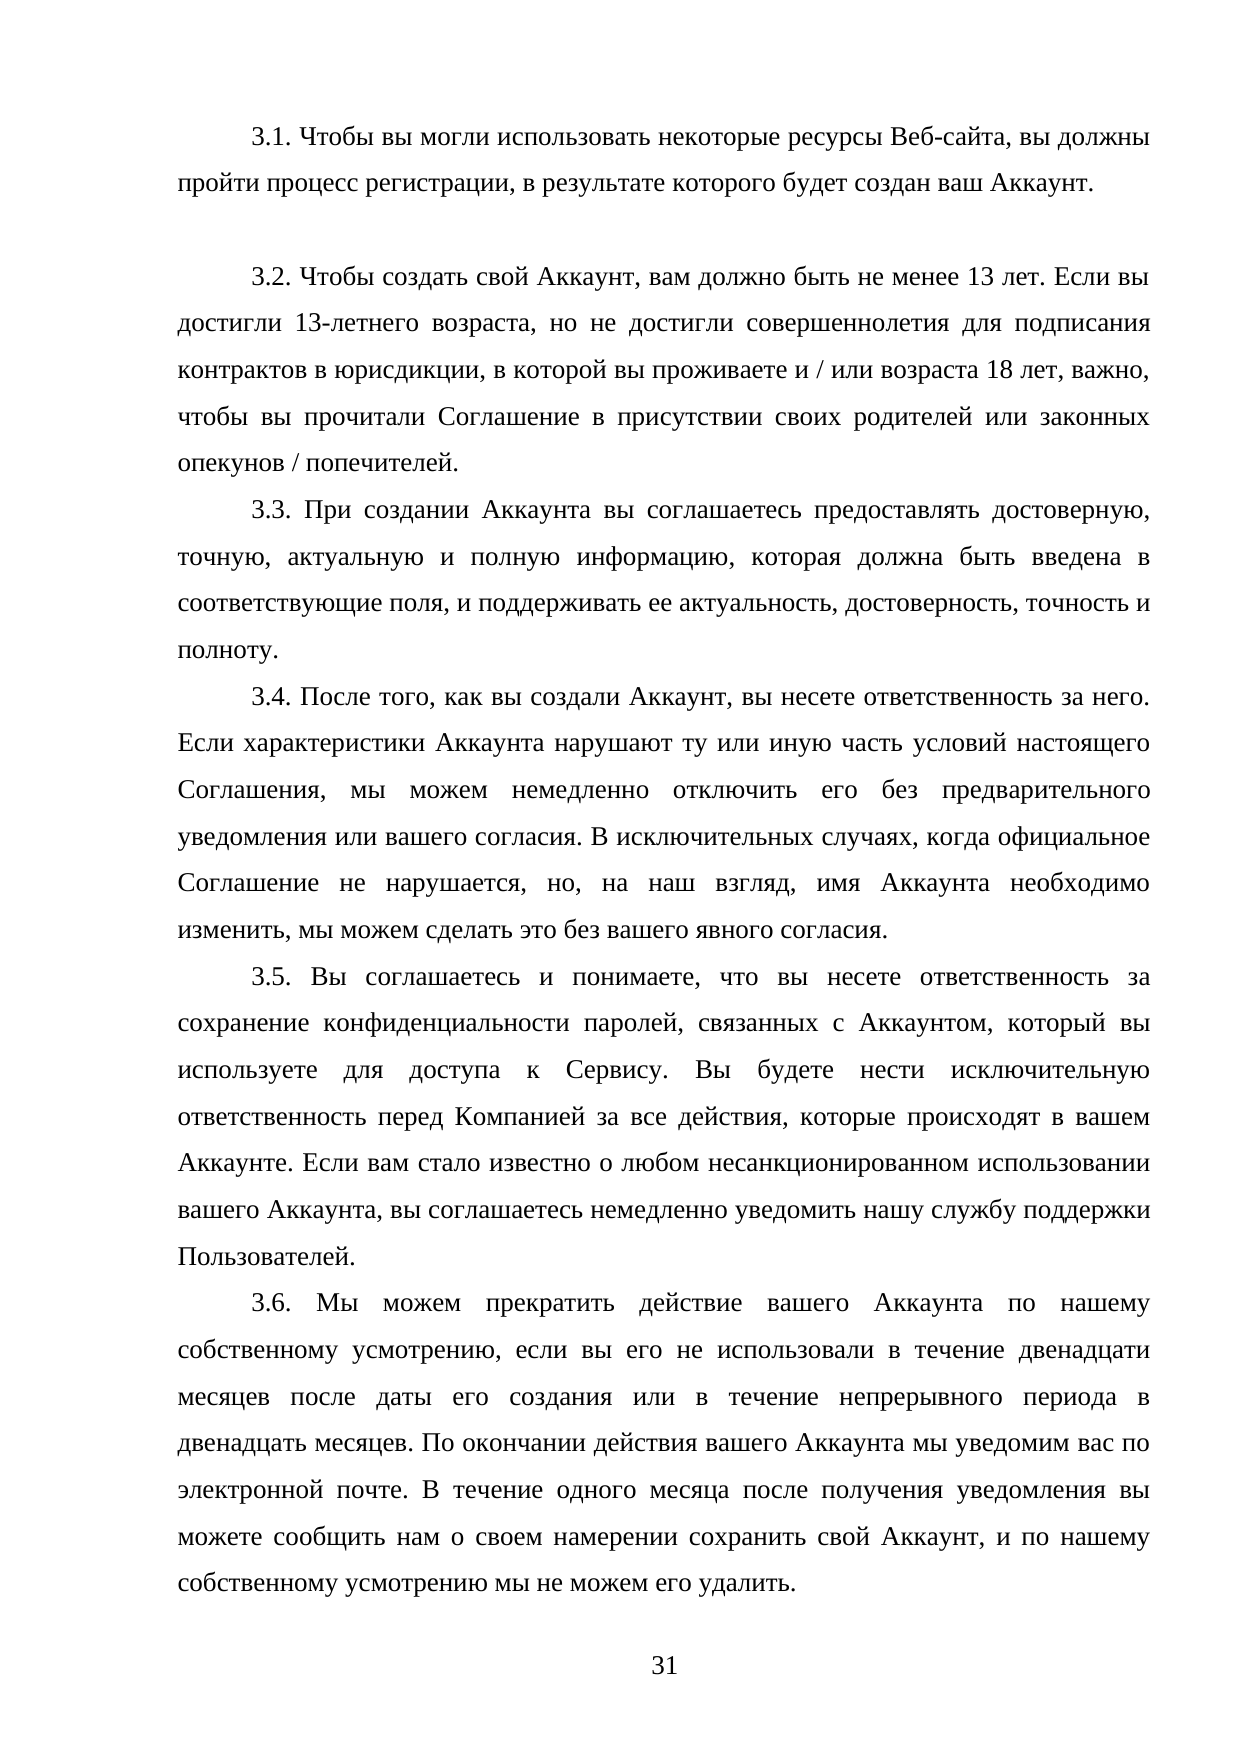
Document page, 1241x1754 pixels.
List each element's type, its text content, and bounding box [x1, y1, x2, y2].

text 3.1. Чтобы вы могли использовать некоторые ресурсы Веб-сайта, вы должны пройти процесс регистрации, в результате которого будет создан ваш Аккаунт. [177, 120, 1152, 197]
text 3.5. Вы соглашаетесь и понимаете, что вы несете ответственность за сохранение конфиденциальности паролей, связанных с Аккаунтом, который вы используете для доступа к Сервису. Вы будете нести исключительную ответственность перед Компанией за все действия, которые происходят в вашем Аккаунте. Если вам стало известно о любом несанкционированном использовании вашего Аккаунта, вы соглашаетесь немедленно уведомить нашу службу поддержки Пользователей. [177, 960, 1152, 1271]
text 3.4. После того, как вы создали Аккаунт, вы несете ответственность за него. Если характеристики Аккаунта нарушают ту или иную часть условий настоящего Соглашения, мы можем немедленно отключить его без предварительного уведомления или вашего согласия. В исключительных случаях, когда официальное Соглашение не нарушается, но, на наш взгляд, имя Аккаунта необходимо изменить, мы можем сделать это без вашего явного согласия. [177, 680, 1152, 944]
text 3.2. Чтобы создать свой Аккаунт, вам должно быть не менее 13 лет. Если вы достигли 13-летнего возраста, но не достигли совершеннолетия для подписания контрактов в юрисдикции, в которой вы проживаете и / или возраста 18 лет, важно, чтобы вы прочитали Соглашение в присутствии своих родителей или законных опекунов / попечителей. [177, 260, 1152, 477]
text 3.6. Мы можем прекратить действие вашего Аккаунта по нашему собственному усмотрению, если вы его не использовали в течение двенадцати месяцев после даты его создания или в течение непрерывного периода в двенадцать месяцев. По окончании действия вашего Аккаунта мы уведомим вас по электронной почте. В течение одного месяца после получения уведомления вы можете сообщить нам о своем намерении сохранить свой Аккаунт, и по нашему собственному усмотрению мы не можем его удалить. [177, 1286, 1152, 1597]
text 3.3. При создании Аккаунта вы соглашаетесь предоставлять достоверную, точную, актуальную и полную информацию, которая должна быть введена в соответствующие поля, и поддерживать ее актуальность, достоверность, точность и полноту. [177, 493, 1152, 664]
